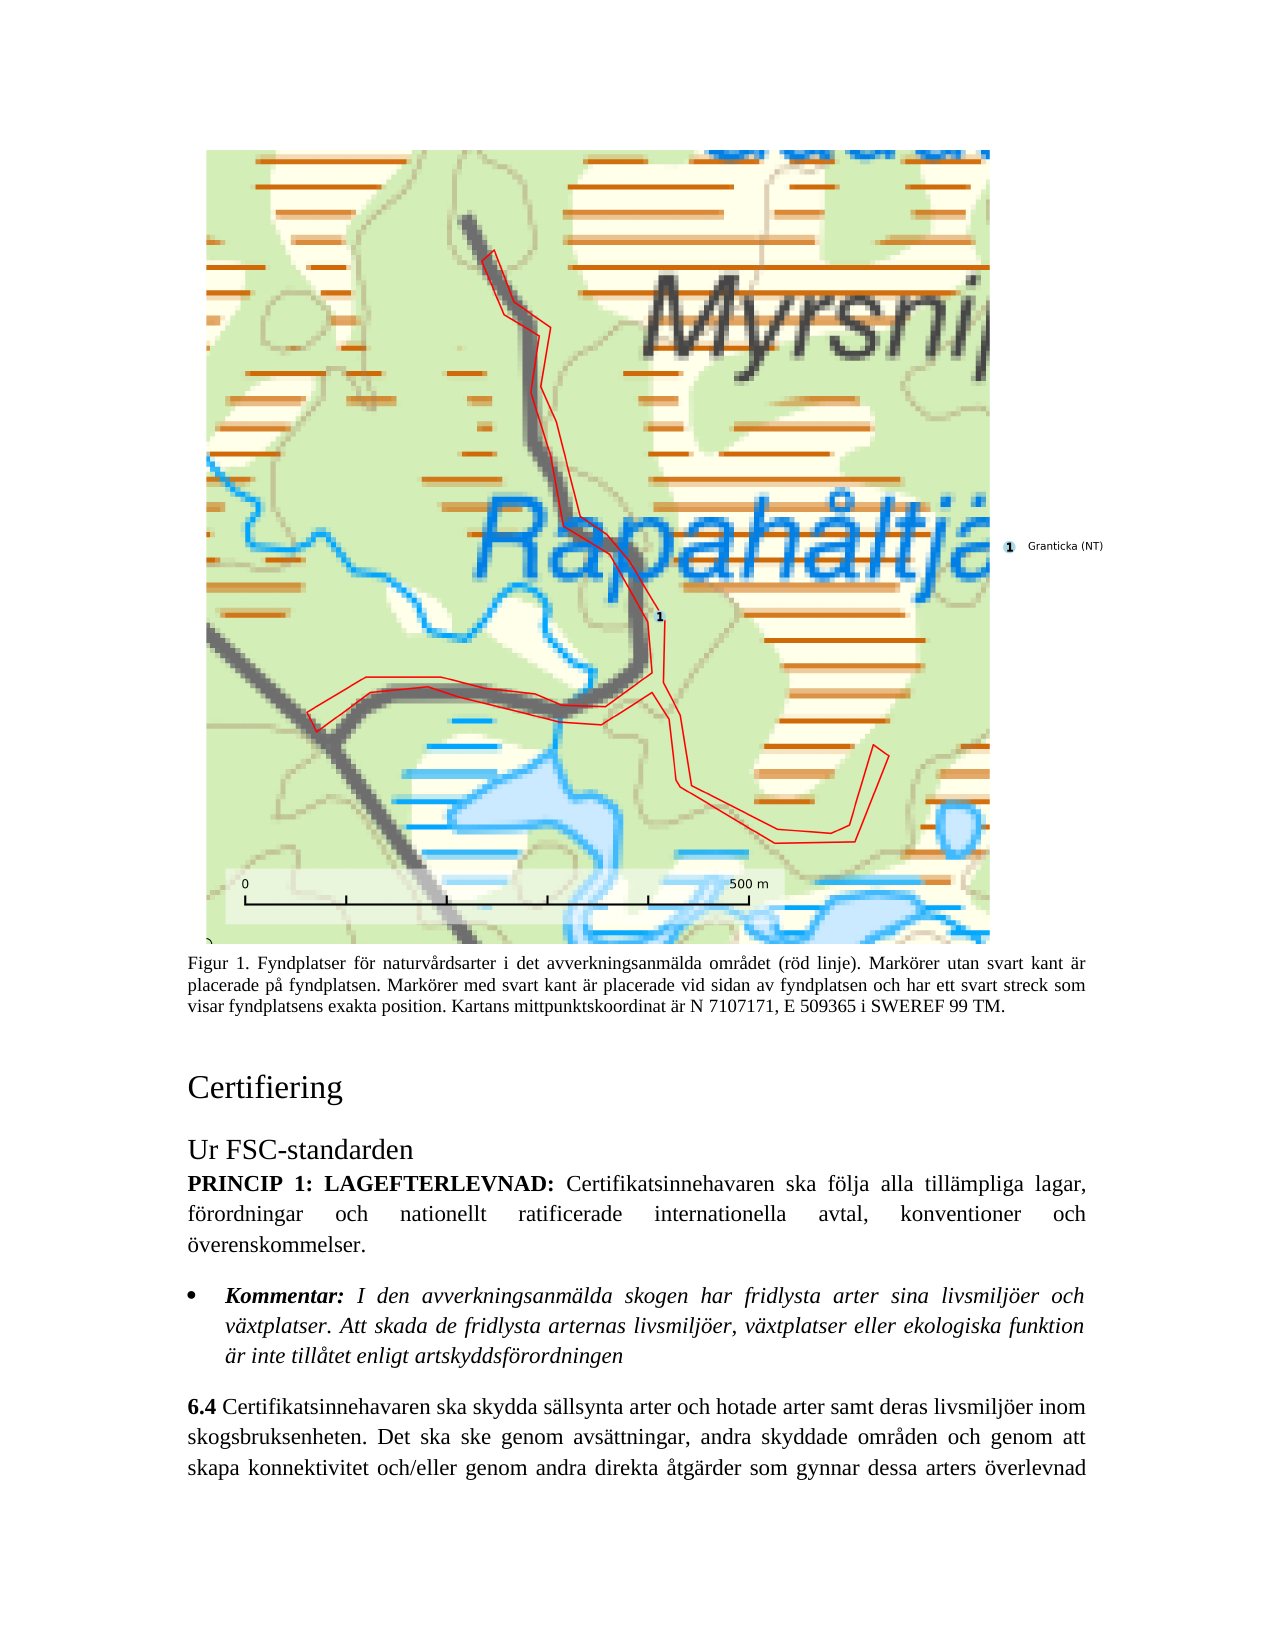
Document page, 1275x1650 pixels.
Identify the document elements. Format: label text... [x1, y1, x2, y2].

subtitle Certifiering [187, 1067, 1087, 1105]
list Kommentar: I den avverkningsanmälda skogen har fridlysta arter sina livsmiljöer och växtplatser. Att skada de fridlysta arternas livsmiljöer, växtplatser eller ekologiska funktion är inte tillåtet enligt artskyddsförordningen [187, 1282, 1087, 1368]
subtitle Ur FSC-standarden [187, 1132, 1087, 1165]
picture [206, 150, 1107, 944]
text PRINCIP 1: LAGEFTERLEVNAD: Certifikatsinnehavaren ska följa alla tillämpliga lagar, förordningar och nationellt ratificerade internationella avtal, konventioner och överenskommelser. [187, 1170, 1087, 1257]
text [187, 1393, 1087, 1480]
text Figur 1. Fyndplatser för naturvårdsarter i det avverkningsanmälda området (röd linje). Markörer utan svart kant är placerade på fyndplatsen. Markörer med svart kant är placerade vid sidan av fyndplatsen och har ett svart streck som visar fyndplatsens exakta position. Kartans mittpunktskoordinat är N 7107171, E 509365 i SWEREF 99 TM. [187, 952, 1087, 1017]
